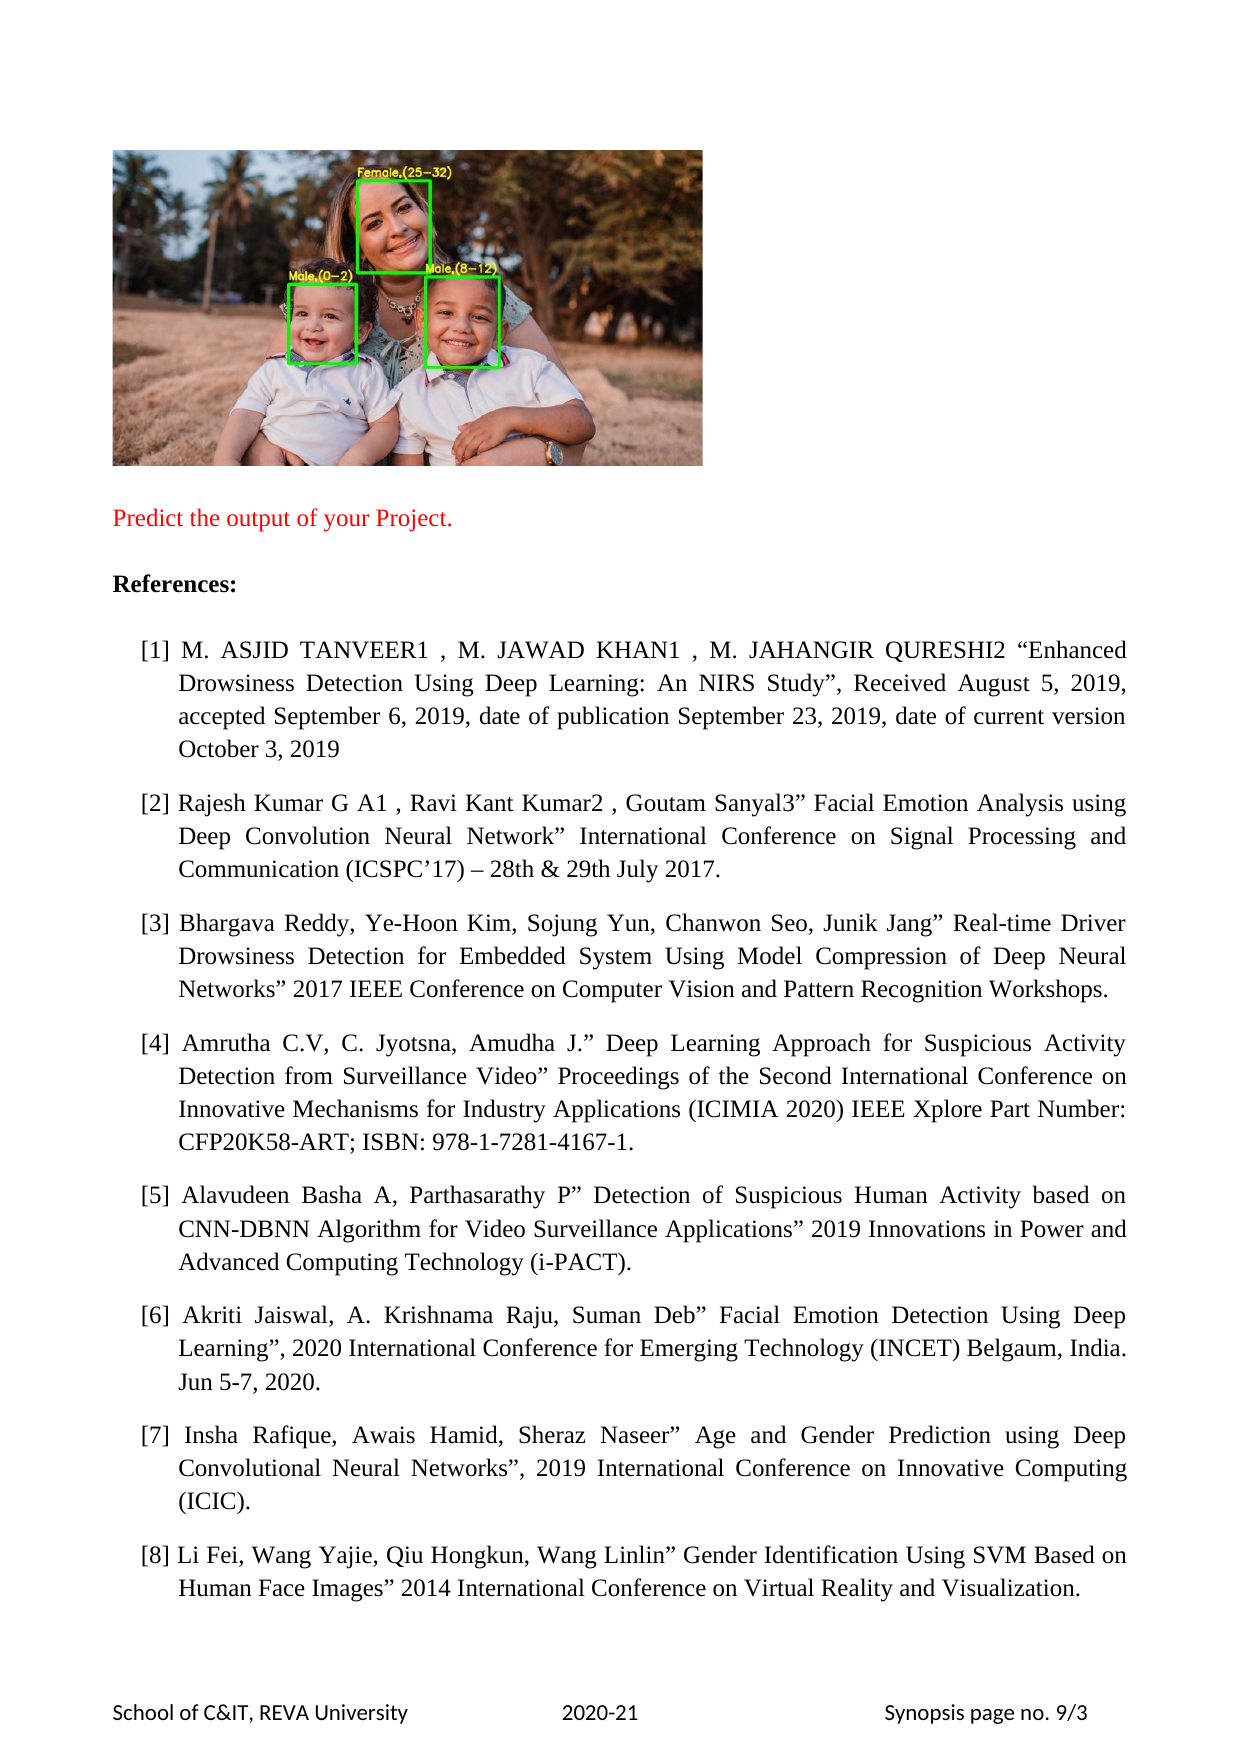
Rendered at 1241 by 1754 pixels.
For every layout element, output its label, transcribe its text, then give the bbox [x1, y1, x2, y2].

text [7] Insha Rafique, Awais Hamid, Sheraz Naseer” Age and Gender Prediction using Deep Convolutional Neural Networks”, 2019 International Conference on Innovative Computing (ICIC). [141, 1420, 1128, 1515]
text [4] Amrutha C.V, C. Jyotsna, Amudha J.” Deep Learning Approach for Suspicious Activity Detection from Surveillance Video” Proceedings of the Second International Conference on Innovative Mechanisms for Industry Applications (ICIMIA 2020) IEEE Xplore Part Number: CFP20K58-ART; ISBN: 978-1-7281-4167-1. [141, 1028, 1128, 1156]
picture [112, 150, 703, 466]
text [8] Li Fei, Wang Yajie, Qiu Hongkun, Wang Linlin” Gender Identification Using SVM Based on Human Face Images” 2014 International Conference on Virtual Reality and Visualization. [141, 1540, 1128, 1602]
text [3] Bhargava Reddy, Ye-Hoon Kim, Sojung Yun, Chanwon Seo, Junik Jang” Real-time Driver Drowsiness Detection for Embedded System Using Model Compression of Deep Neural Networks” 2017 IEEE Conference on Computer Vision and Pattern Recognition Workshops. [141, 908, 1128, 1003]
text Predict the output of your Project. [112, 503, 1128, 532]
text [2] Rajesh Kumar G A1 , Ravi Kant Kumar2 , Goutam Sanyal3” Facial Emotion Analysis using Deep Convolution Neural Network” International Conference on Signal Processing and Communication (ICSPC’17) – 28th & 29th July 2017. [141, 788, 1128, 883]
text [5] Alavudeen Basha A, Parthasarathy P” Detection of Suspicious Human Activity based on CNN-DBNN Algorithm for Video Surveillance Applications” 2019 Innovations in Power and Advanced Computing Technology (i-PACT). [141, 1181, 1128, 1275]
text [6] Akriti Jaiswal, A. Krishnama Raju, Suman Deb” Facial Emotion Detection Using Deep Learning”, 2020 International Conference for Emerging Technology (INCET) Belgaum, India. Jun 5-7, 2020. [141, 1301, 1128, 1395]
text [1] M. ASJID TANVEER1 , M. JAWAD KHAN1 , M. JAHANGIR QURESHI2 “Enhanced Drowsiness Detection Using Deep Learning: An NIRS Study”, Received August 5, 2019, accepted September 6, 2019, date of publication September 23, 2019, date of current version October 3, 2019 [141, 635, 1128, 763]
text References: [112, 569, 1128, 598]
